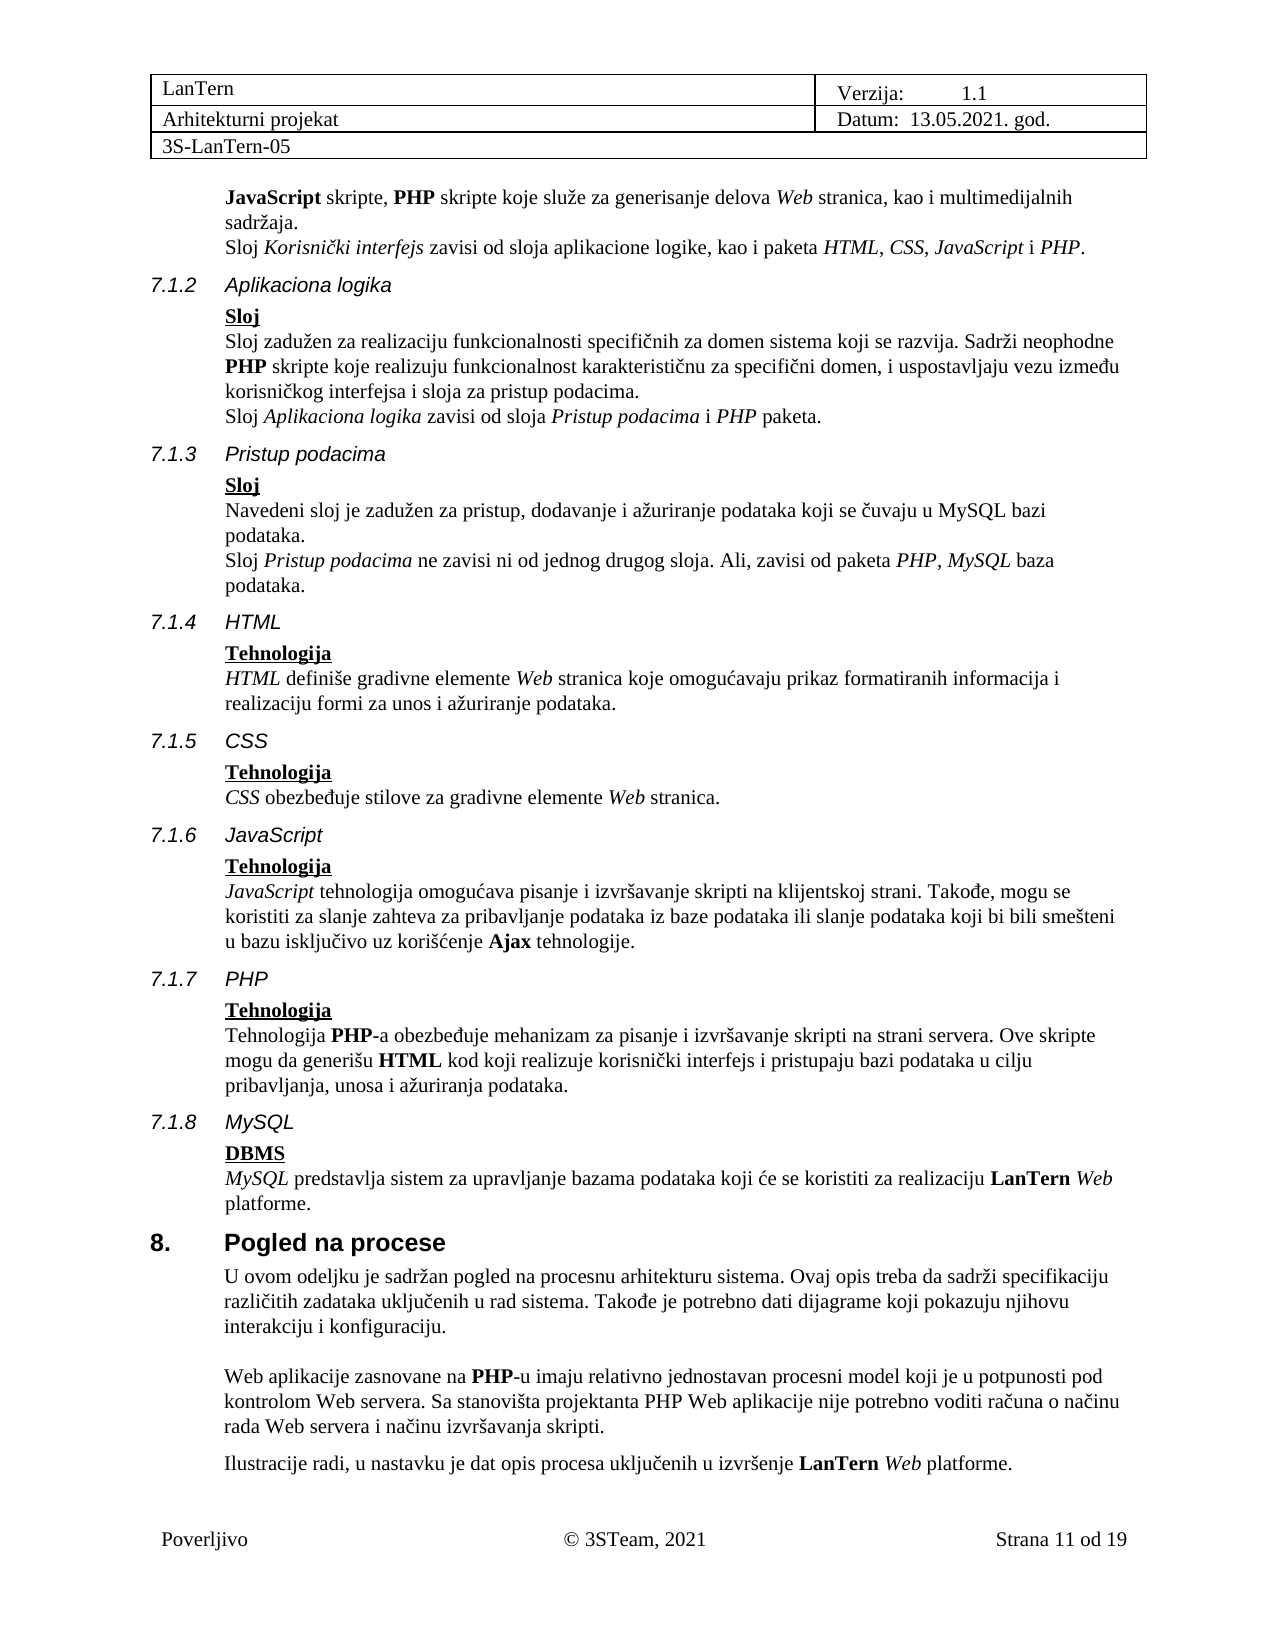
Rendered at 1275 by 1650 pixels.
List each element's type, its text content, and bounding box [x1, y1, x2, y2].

text Ilustracije radi, u nastavku je dat opis procesa uključenih u izvršenje LanTern Web platforme. [224, 1450, 1125, 1475]
text HTML definiše gradivne elemente Web stranica koje omogućavaju prikaz formatiranih informacija i realizaciju formi za unos i ažuriranje podataka. [225, 665, 1125, 715]
text MySQL predstavlja sistem za upravljanje bazama podataka koji će se koristiti za realizaciju LanTern Web platforme. [225, 1165, 1125, 1215]
text JavaScript tehnologija omogućava pisanje i izvršavanje skripti na klijentskoj strani. Takođe, mogu se koristiti za slanje zahteva za pribavljanje podataka iz baze podataka ili slanje podataka koji bi bili smešteni u bazu isključivo uz korišćenje Ajax tehnologije. [225, 878, 1125, 953]
text Tehnologija [225, 997, 1125, 1022]
text Navedeni sloj je zadužen za pristup, dodavanje i ažuriranje podataka koji se čuvaju u MySQL bazi podataka. [225, 497, 1125, 547]
text Sloj Korisnički interfejs zavisi od sloja aplikacione logike, kao i paketa HTML, CSS, JavaScript i PHP. [225, 234, 1125, 259]
text Sloj Pristup podacima ne zavisi ni od jednog drugog sloja. Ali, zavisi od paketa PHP, MySQL baza podataka. [225, 547, 1125, 597]
text Sloj [225, 303, 1125, 328]
text Tehnologija [225, 759, 1125, 784]
text Sloj Aplikaciona logika zavisi od sloja Pristup podacima i PHP paketa. [225, 403, 1125, 428]
subtitle PHP [150, 965, 1125, 990]
text Tehnologija [225, 853, 1125, 878]
text Tehnologija [225, 640, 1125, 665]
subtitle JavaScript [150, 822, 1125, 847]
text Sloj [225, 472, 1125, 497]
text Tehnologija PHP-a obezbeđuje mehanizam za pisanje i izvršavanje skripti na strani servera. Ove skripte mogu da generišu HTML kod koji realizuje korisnički interfejs i pristupaju bazi podataka u cilju pribavljanja, unosa i ažuriranja podataka. [225, 1022, 1125, 1097]
subtitle Pogled na procese [150, 1228, 1125, 1257]
text U ovom odeljku je sadržan pogled na procesnu arhitekturu sistema. Ovaj opis treba da sadrži specifikaciju različitih zadataka uključenih u rad sistema. Takođe je potrebno dati dijagrame koji pokazuju njihovu interakciju i konfiguraciju. [224, 1263, 1125, 1338]
subtitle Aplikaciona logika [150, 272, 1125, 297]
subtitle CSS [150, 728, 1125, 753]
subtitle HTML [150, 609, 1125, 634]
text CSS obezbeđuje stilove za gradivne elemente Web stranica. [225, 784, 1125, 809]
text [225, 184, 1125, 234]
text Web aplikacije zasnovane na PHP-u imaju relativno jednostavan procesni model koji je u potpunosti pod kontrolom Web servera. Sa stanovišta projektanta PHP Web aplikacije nije potrebno voditi računa o načinu rada Web servera i načinu izvršavanja skripti. [224, 1363, 1125, 1438]
subtitle Pristup podacima [150, 440, 1125, 465]
text DBMS [225, 1140, 1125, 1165]
text Sloj zadužen za realizaciju funkcionalnosti specifičnih za domen sistema koji se razvija. Sadrži neophodne PHP skripte koje realizuju funkcionalnost karakterističnu za specifični domen, i uspostavljaju vezu između korisničkog interfejsa i sloja za pristup podacima. [225, 328, 1125, 403]
subtitle MySQL [150, 1109, 1125, 1134]
